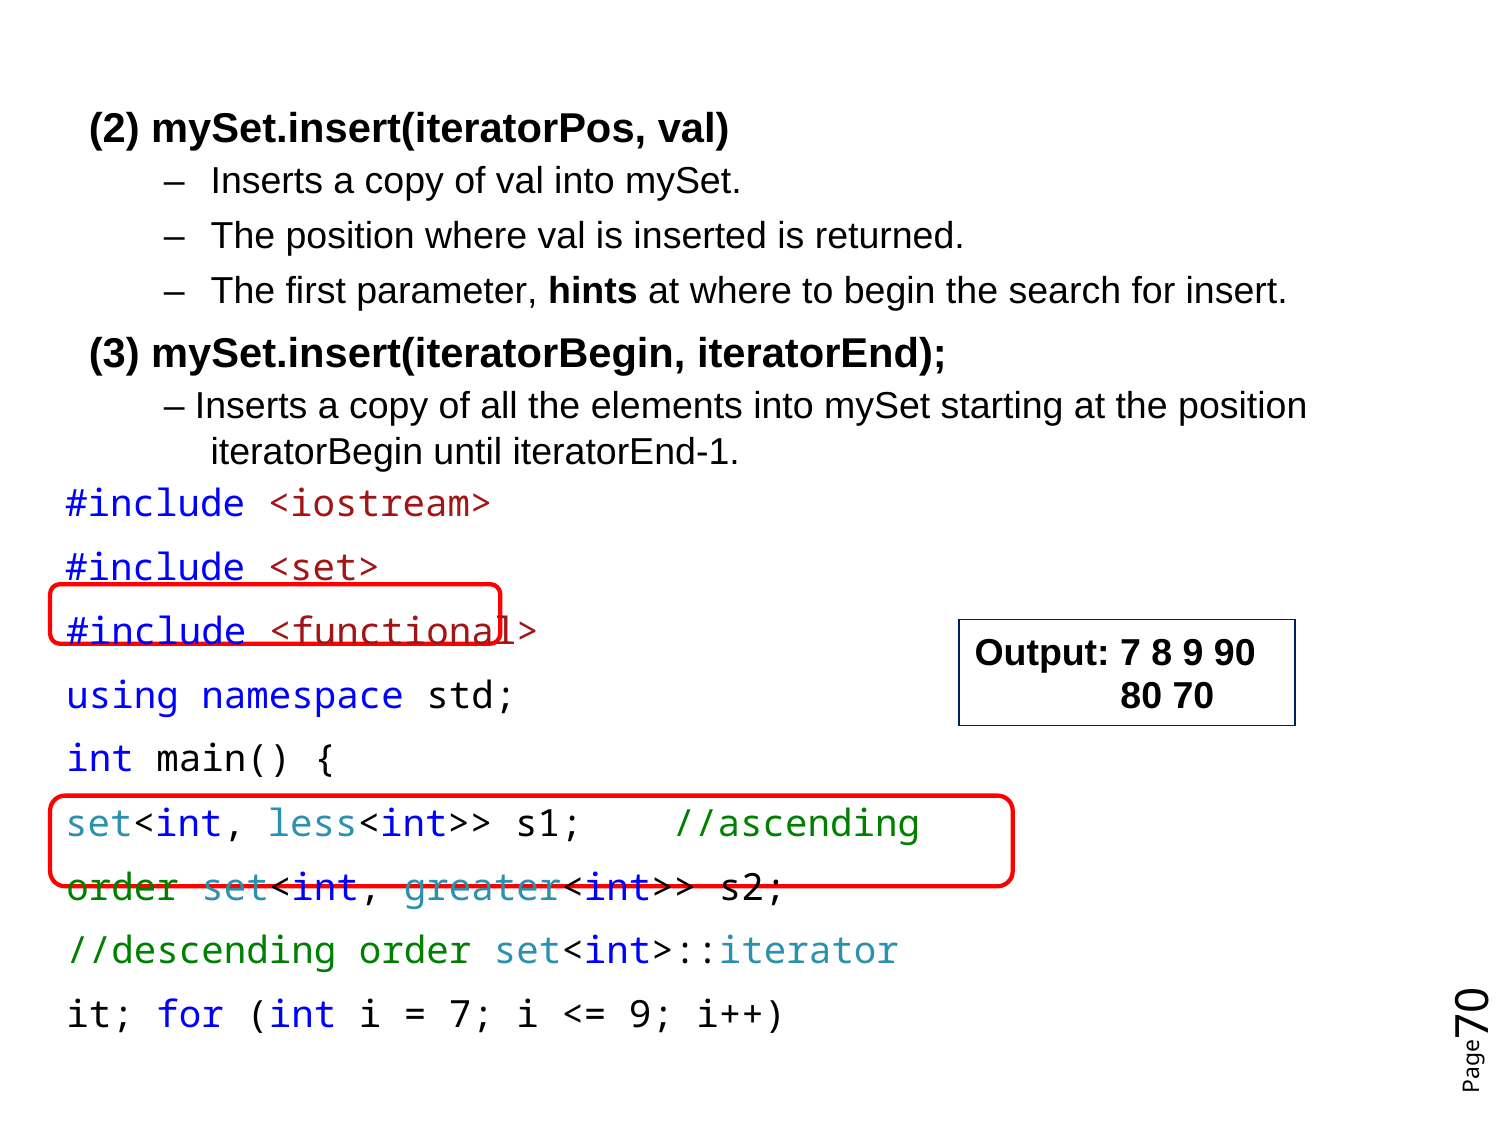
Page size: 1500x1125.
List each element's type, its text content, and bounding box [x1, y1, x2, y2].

subtitle (2) mySet.insert(iteratorPos, val) [88, 103, 1441, 151]
list The first parameter, hints at where to begin the search for insert. [163, 268, 1441, 311]
table_header Output: 7 8 9 90 80 70 [960, 620, 1294, 725]
subtitle (3) mySet.insert(iteratorBegin, iteratorEnd); [88, 328, 1441, 376]
text #include <set> #include <functional> using namespace std; int main() { [65, 541, 547, 783]
text #include <iostream> [65, 476, 1088, 527]
list The position where val is inserted is returned. [163, 213, 1441, 256]
text set<int, less<int>> s1; //ascending order set<int, greater<int>> s2; //descending order set<int>::iterator it; for (int i = 7; i <= 9; i++) [65, 796, 956, 1038]
list Inserts a copy of val into mySet. [163, 158, 1441, 201]
text – Inserts a copy of all the elements into mySet starting at the position iteratorBegin until iteratorEnd-1. [163, 383, 1441, 472]
